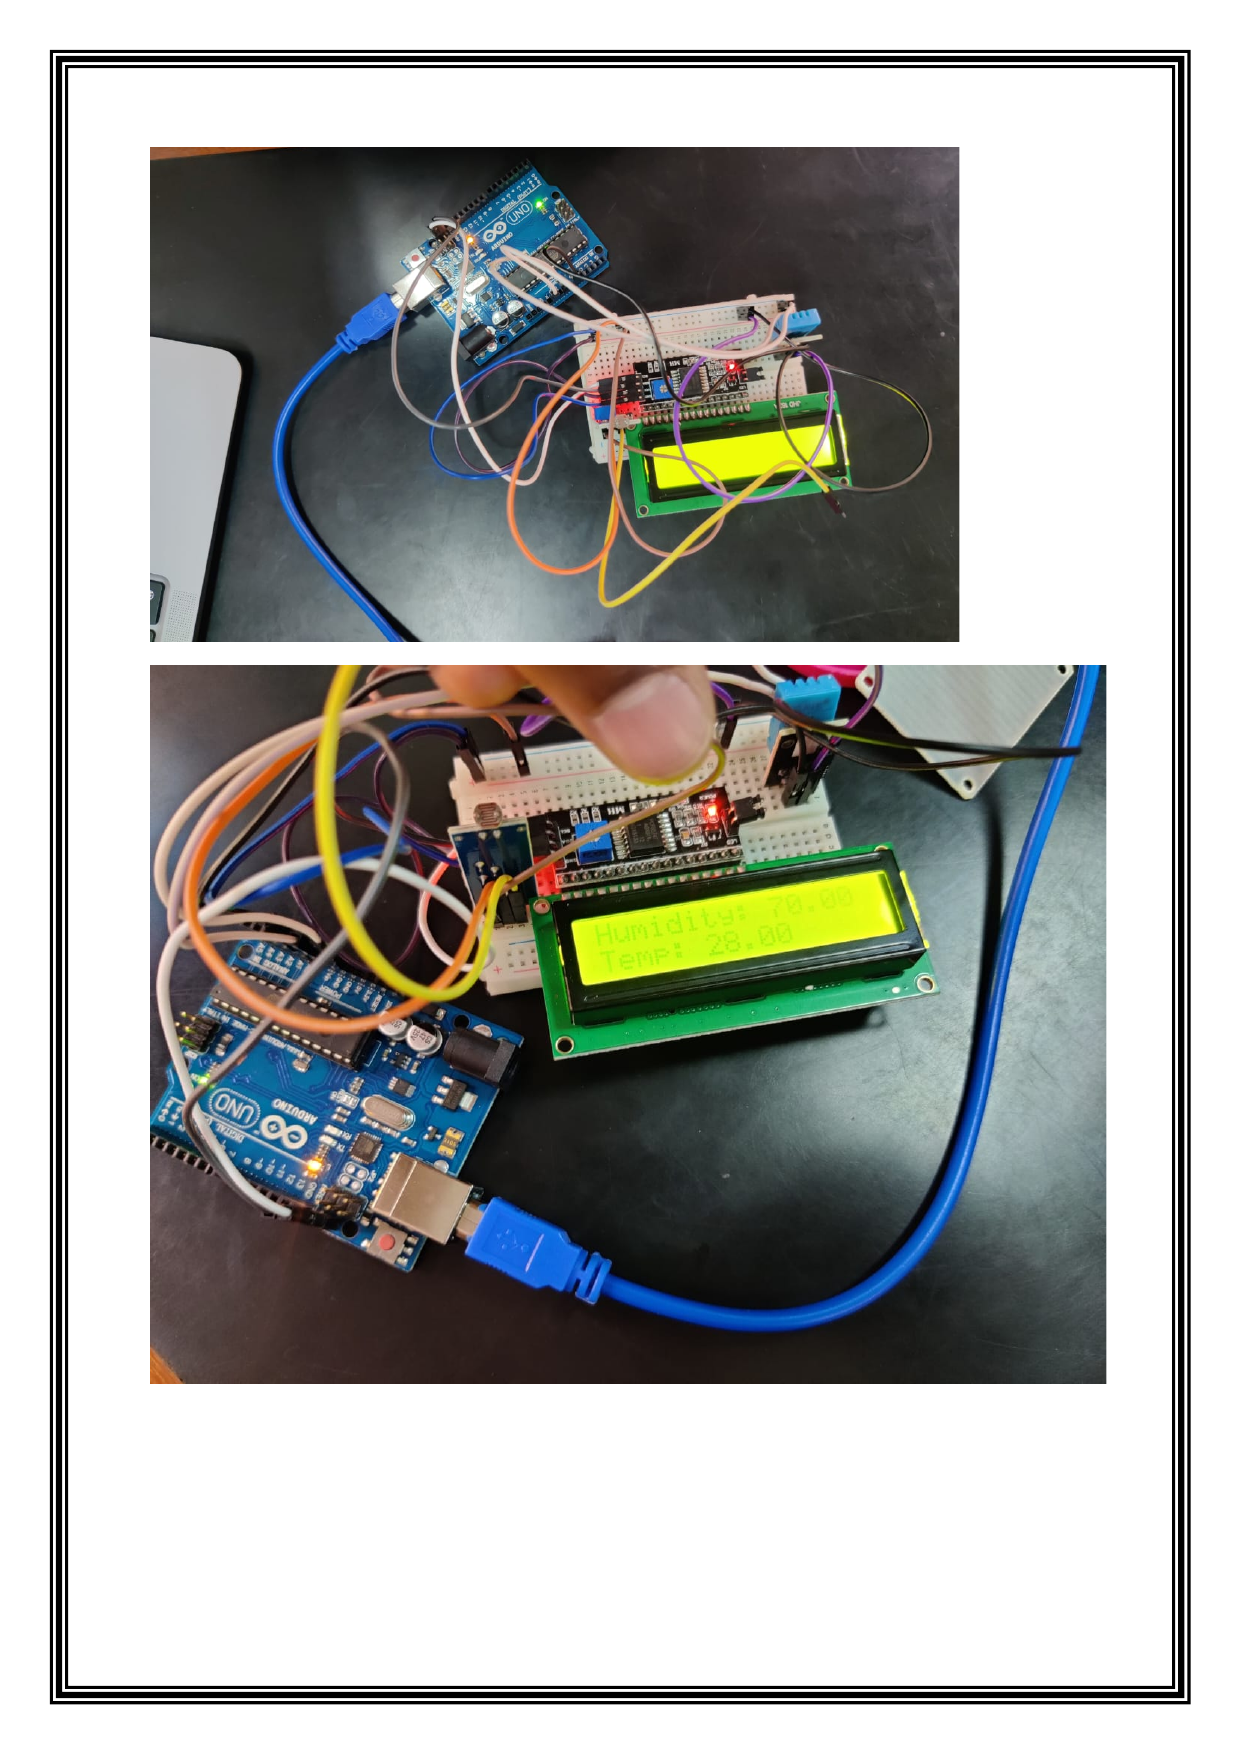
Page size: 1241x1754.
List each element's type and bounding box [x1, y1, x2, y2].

picture [150, 147, 960, 642]
picture [150, 665, 1107, 1384]
